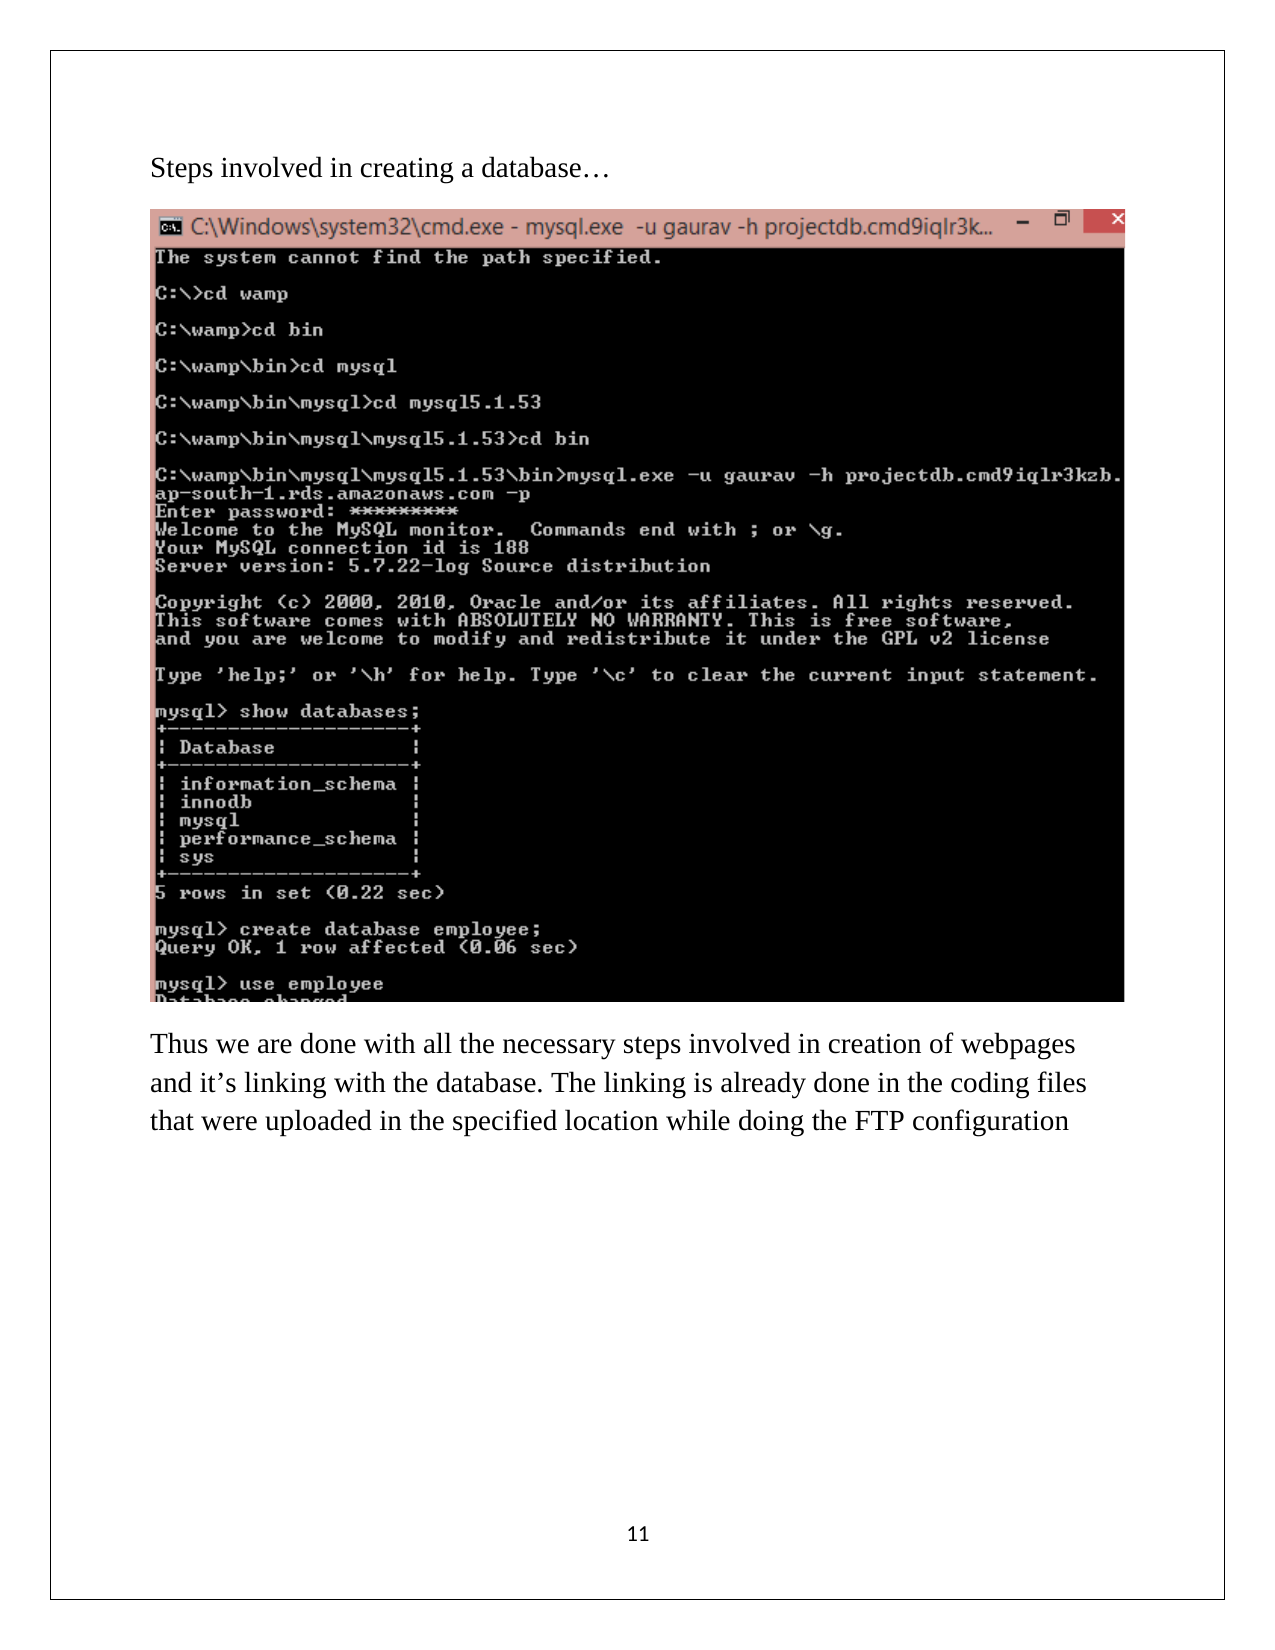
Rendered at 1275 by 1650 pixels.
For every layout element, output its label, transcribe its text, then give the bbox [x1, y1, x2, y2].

text Thus we are done with all the necessary steps involved in creation of webpages and it’s linking with the database. The linking is already done in the coding files that were uploaded in the specified location while doing the FTP configuration [150, 1026, 1125, 1137]
picture [150, 209, 1125, 1002]
text Steps involved in creating a database… [150, 150, 1125, 183]
